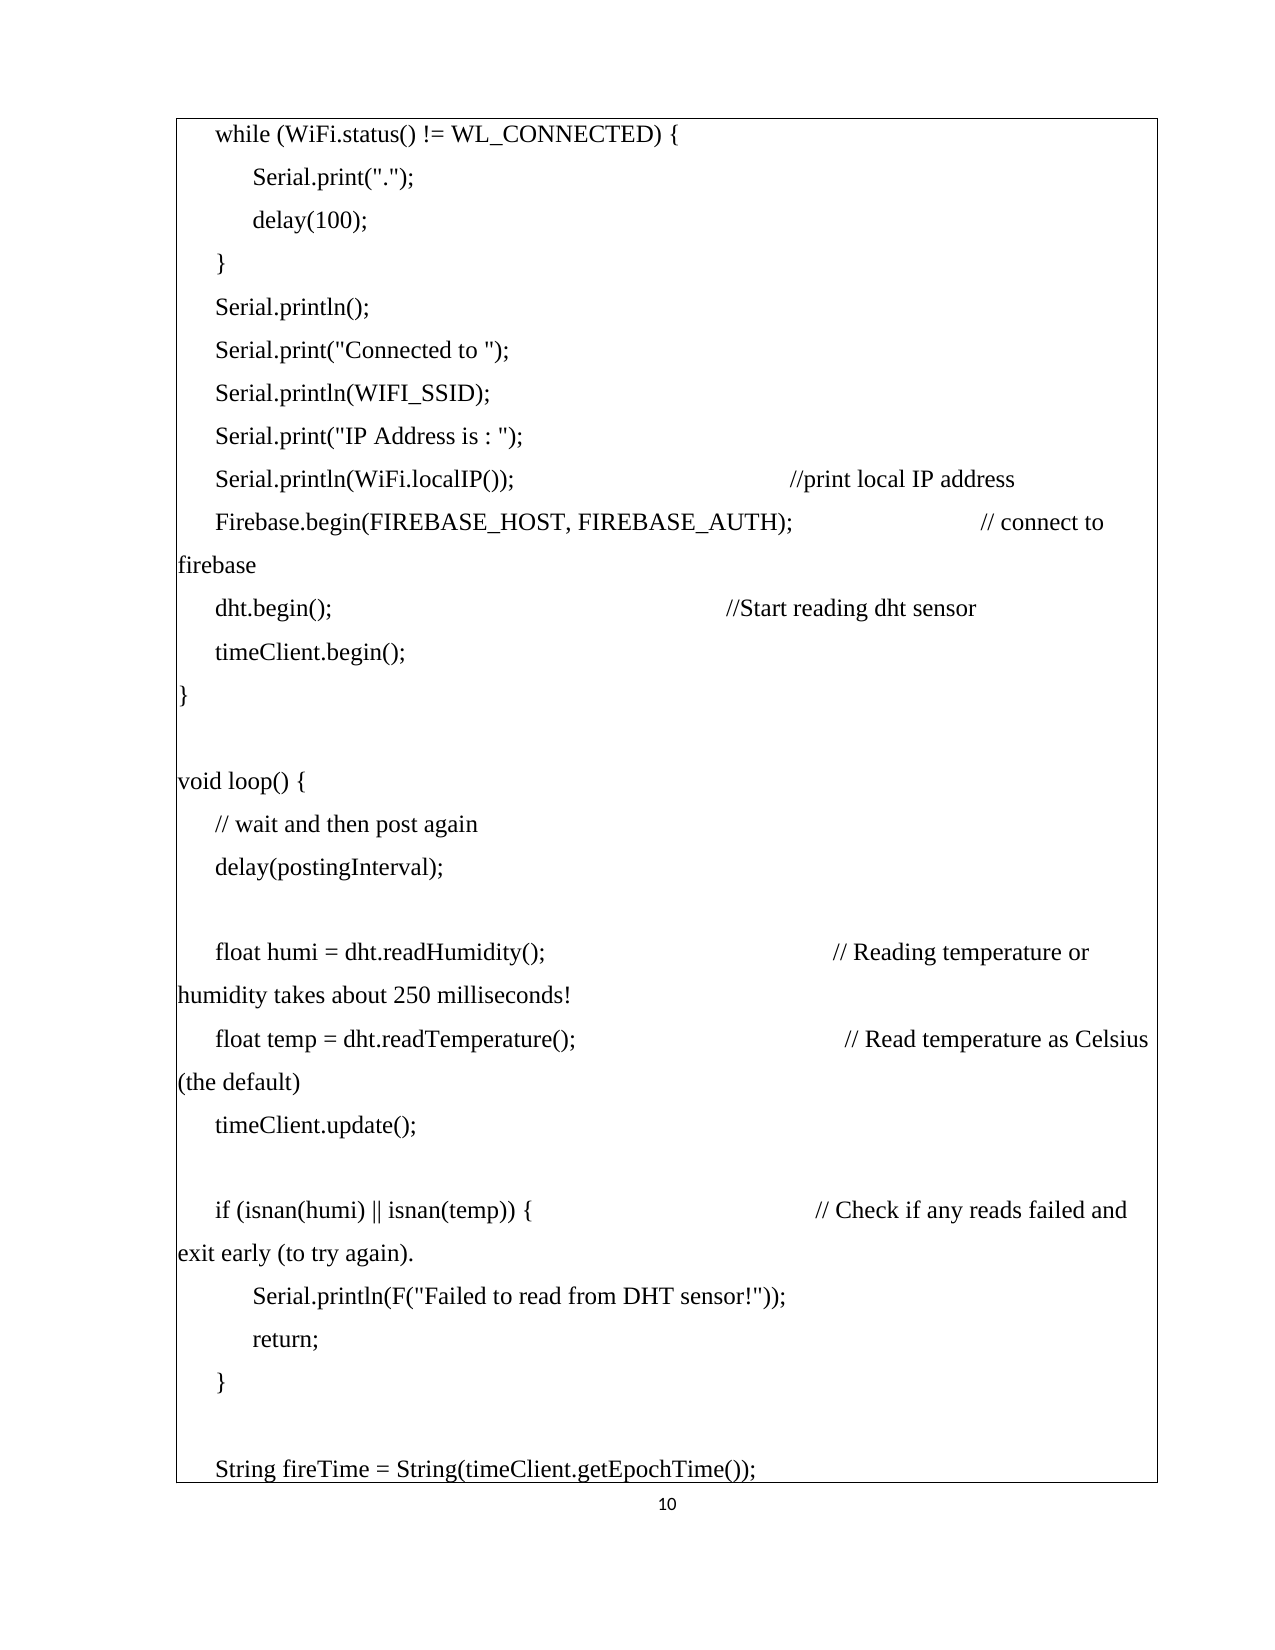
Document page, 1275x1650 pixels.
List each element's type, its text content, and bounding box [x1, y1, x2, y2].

list return; [177, 1323, 1157, 1353]
list timeClient.begin(); [177, 636, 1157, 665]
list String fireTime = String(timeClient.getEpochTime()); [177, 1453, 1157, 1482]
list // wait and then post again [177, 808, 1157, 838]
list delay(postingInterval); [177, 851, 1157, 881]
list } [177, 1366, 1157, 1396]
list Firebase.begin(FIREBASE_HOST, FIREBASE_AUTH); // connect to firebase [177, 506, 1157, 579]
list void loop() { [177, 765, 1157, 795]
list Serial.println(WiFi.localIP()); //print local IP address [177, 463, 1157, 493]
list Serial.print("IP Address is : "); [177, 420, 1157, 450]
list while (WiFi.status() != WL_CONNECTED) { [177, 119, 1157, 148]
list } [177, 247, 1157, 277]
list dht.begin(); //Start reading dht sensor [177, 592, 1157, 622]
list delay(100); [177, 204, 1157, 234]
list float temp = dht.readTemperature(); // Read temperature as Celsius (the default) [177, 1023, 1157, 1096]
list if (isnan(humi) || isnan(temp)) { // Check if any reads failed and exit early (to try again). [177, 1194, 1157, 1267]
list Serial.print("."); [177, 161, 1157, 191]
list Serial.println(); [177, 291, 1157, 320]
list Serial.print("Connected to "); [177, 334, 1157, 363]
list Serial.println(WIFI_SSID); [177, 377, 1157, 407]
list Serial.println(F("Failed to read from DHT sensor!")); [177, 1280, 1157, 1310]
list } [177, 679, 1157, 708]
list float humi = dht.readHumidity(); // Reading temperature or humidity takes about 250 milliseconds! [177, 936, 1157, 1009]
list timeClient.update(); [177, 1109, 1157, 1139]
